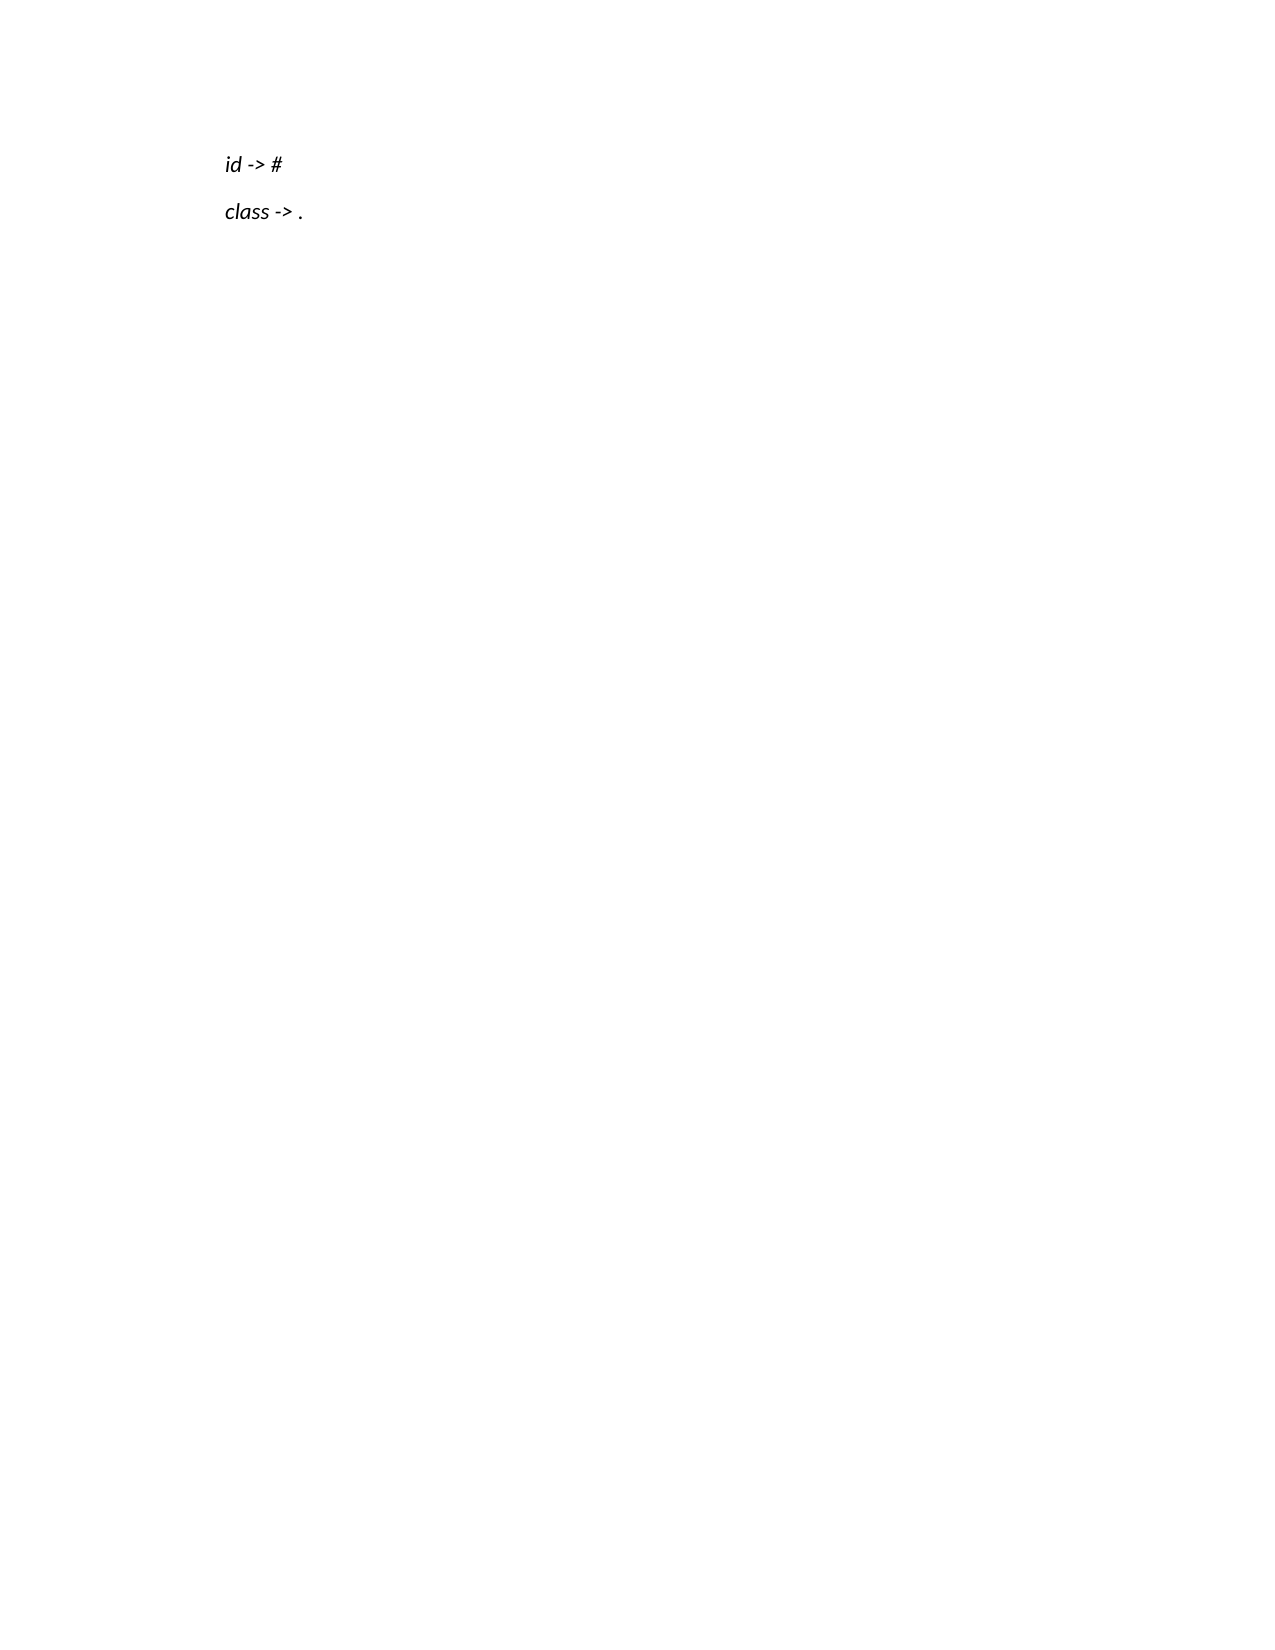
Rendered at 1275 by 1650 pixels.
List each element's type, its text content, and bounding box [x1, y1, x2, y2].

text id -> # [150, 150, 1125, 178]
text class -> . [150, 197, 1125, 225]
